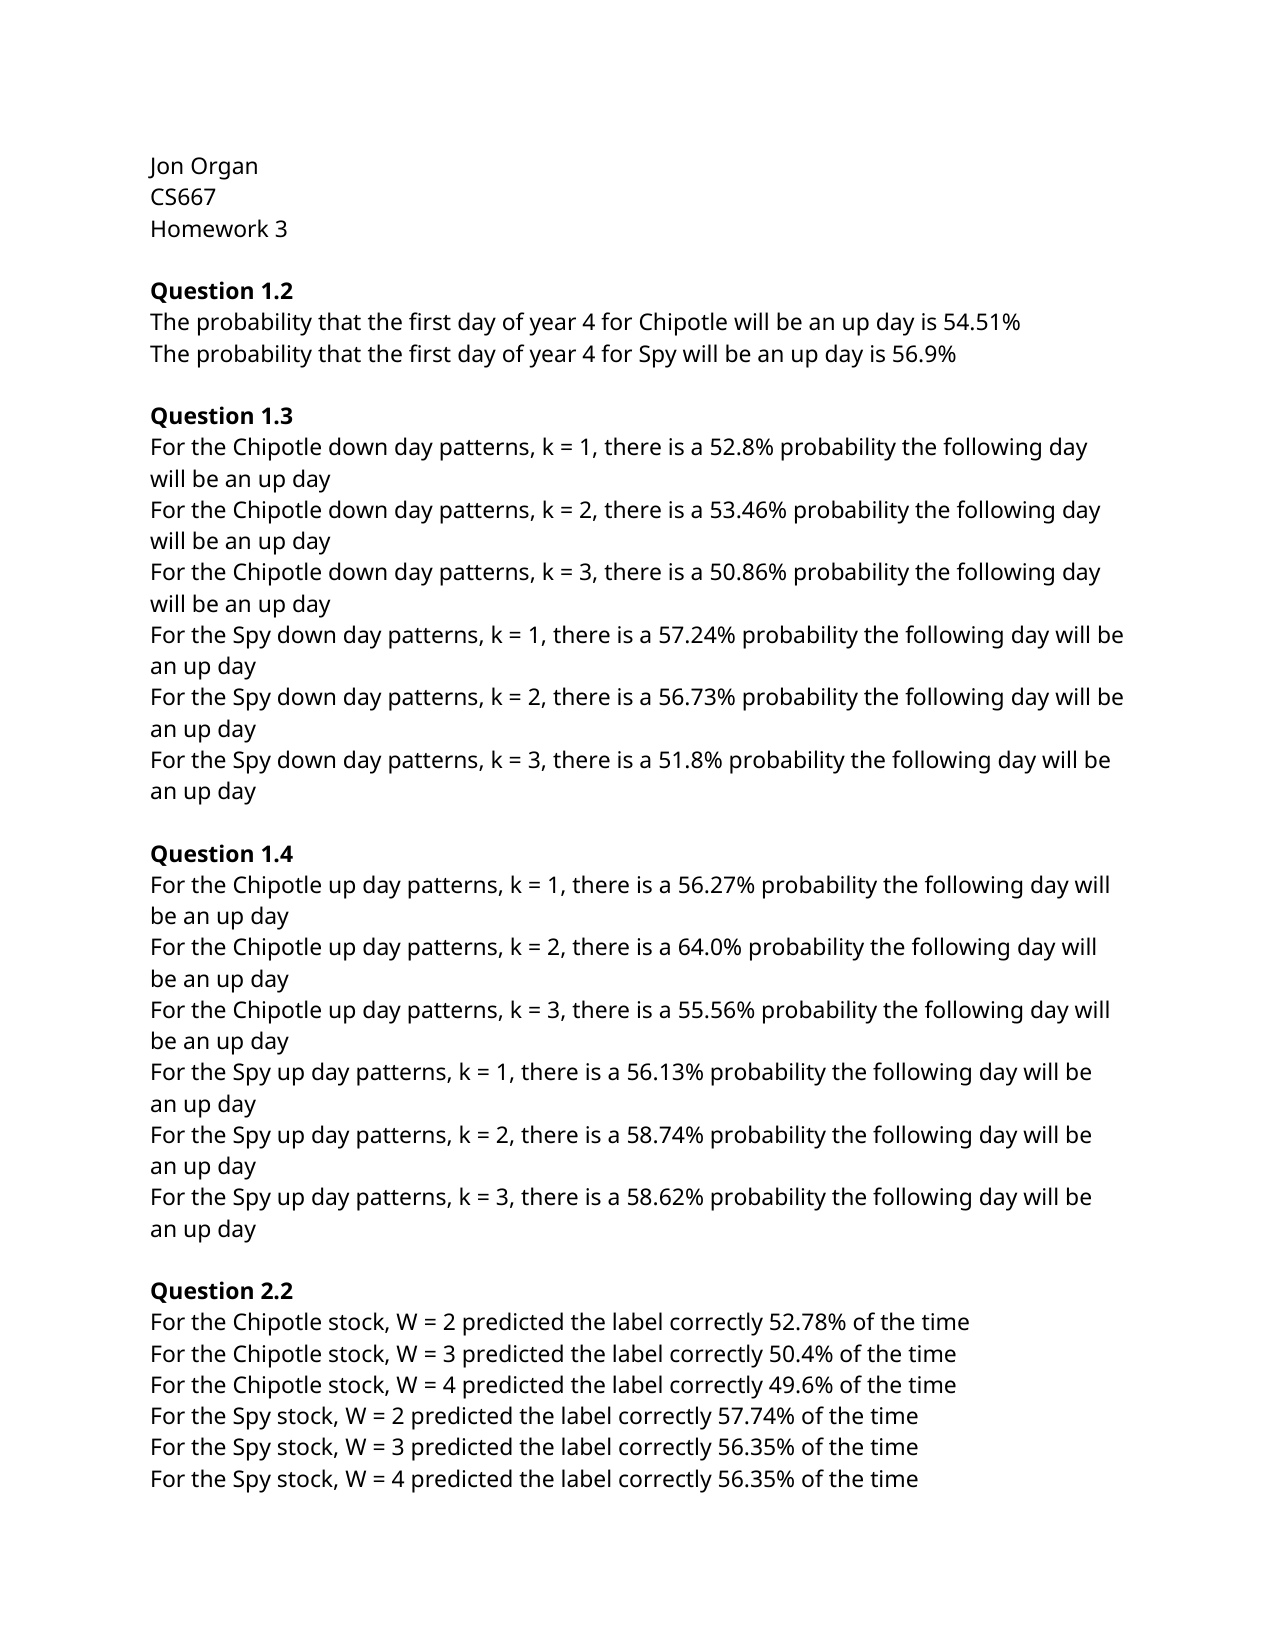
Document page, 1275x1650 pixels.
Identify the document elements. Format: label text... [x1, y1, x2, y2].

text For the Chipotle up day patterns, k = 3, there is a 55.56% probability the following day will be an up day [150, 994, 1125, 1056]
text For the Spy down day patterns, k = 2, there is a 56.73% probability the following day will be an up day [150, 681, 1125, 744]
text For the Spy stock, W = 3 predicted the label correctly 56.35% of the time [150, 1431, 1125, 1462]
text For the Spy down day patterns, k = 3, there is a 51.8% probability the following day will be an up day [150, 744, 1125, 806]
text The probability that the first day of year 4 for Spy will be an up day is 56.9% [150, 337, 1125, 369]
text For the Chipotle up day patterns, k = 1, there is a 56.27% probability the following day will be an up day [150, 869, 1125, 931]
text For the Spy up day patterns, k = 2, there is a 58.74% probability the following day will be an up day [150, 1119, 1125, 1181]
text For the Chipotle stock, W = 2 predicted the label correctly 52.78% of the time [150, 1306, 1125, 1337]
text The probability that the first day of year 4 for Chipotle will be an up day is 54.51% [150, 306, 1125, 337]
text Question 2.2 [150, 1275, 1125, 1306]
text For the Spy up day patterns, k = 1, there is a 56.13% probability the following day will be an up day [150, 1056, 1125, 1119]
text For the Spy stock, W = 2 predicted the label correctly 57.74% of the time [150, 1400, 1125, 1431]
text Question 1.4 [150, 837, 1125, 869]
text Question 1.3 [150, 400, 1125, 431]
text Question 1.2 [150, 275, 1125, 306]
text For the Chipotle stock, W = 3 predicted the label correctly 50.4% of the time [150, 1337, 1125, 1369]
text For the Chipotle up day patterns, k = 2, there is a 64.0% probability the following day will be an up day [150, 931, 1125, 994]
text For the Chipotle down day patterns, k = 1, there is a 52.8% probability the following day will be an up day [150, 431, 1125, 494]
text CS667 [150, 181, 1125, 212]
text For the Chipotle down day patterns, k = 2, there is a 53.46% probability the following day will be an up day [150, 494, 1125, 556]
text For the Spy stock, W = 4 predicted the label correctly 56.35% of the time [150, 1462, 1125, 1494]
text For the Spy down day patterns, k = 1, there is a 57.24% probability the following day will be an up day [150, 619, 1125, 681]
text Jon Organ [150, 150, 1125, 181]
text For the Chipotle stock, W = 4 predicted the label correctly 49.6% of the time [150, 1369, 1125, 1400]
text For the Spy up day patterns, k = 3, there is a 58.62% probability the following day will be an up day [150, 1181, 1125, 1244]
text For the Chipotle down day patterns, k = 3, there is a 50.86% probability the following day will be an up day [150, 556, 1125, 619]
text Homework 3 [150, 212, 1125, 244]
